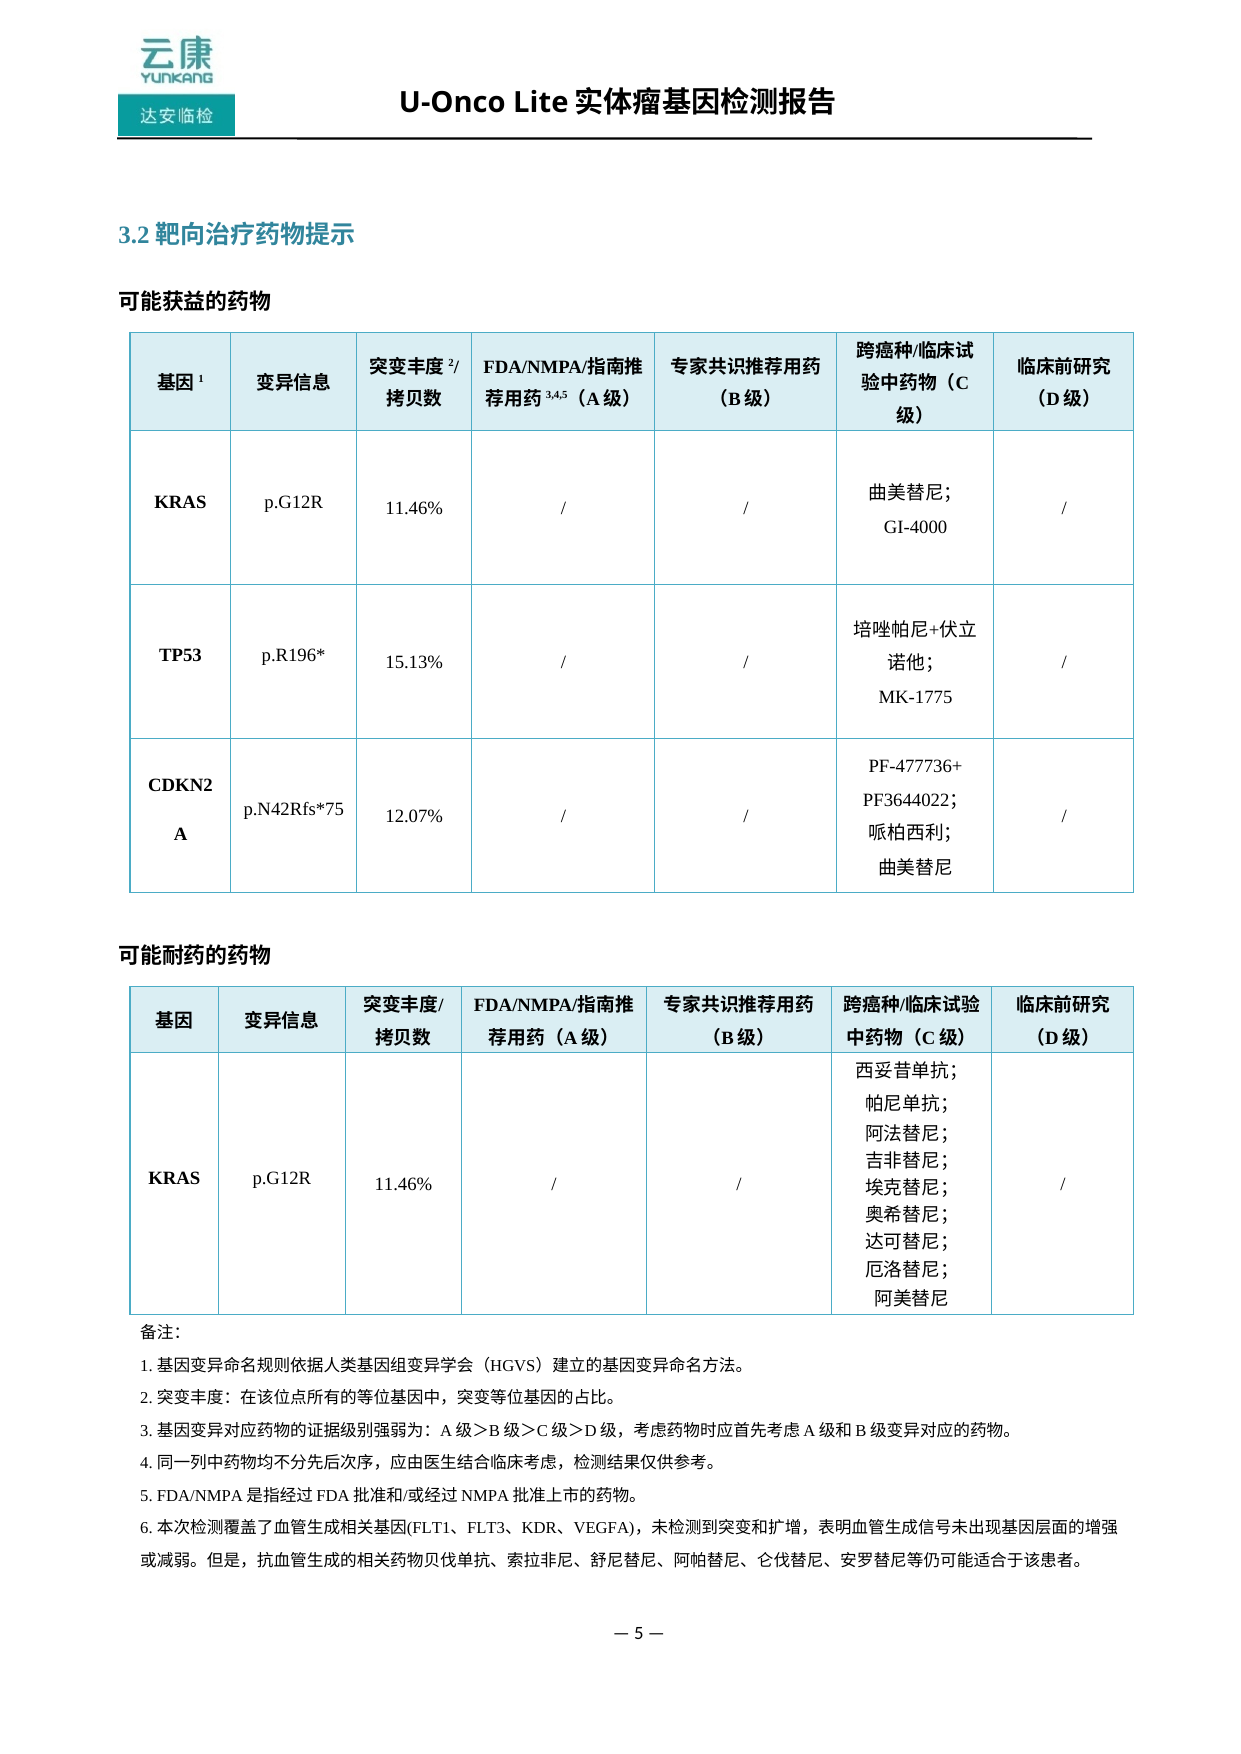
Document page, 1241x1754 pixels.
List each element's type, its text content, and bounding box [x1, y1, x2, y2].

table_cell / [992, 1053, 1133, 1314]
text 2. 突变丰度：在该位点所有的等位基因中，突变等位基因的占比。 [140, 1380, 1122, 1412]
table_cell 15.13% [357, 585, 471, 738]
table_cell 西妥昔单抗； 帕尼单抗； 阿法替尼； 吉非替尼； 埃克替尼； 奥希替尼； 达可替尼； 厄洛替尼； 阿美替尼 [832, 1053, 991, 1314]
table_header 基因1 [131, 333, 230, 430]
text 6. 本次检测覆盖了血管生成相关基因(FLT1、FLT3、KDR、VEGFA)，未检测到突变和扩增，表明血管生成信号未出现基因层面的增强或减弱。但是，抗血管生成的相关药物贝伐单抗、索拉非尼、舒尼替尼、阿帕替尼、仑伐替尼、安罗替尼等仍可能适合于该患者。 [140, 1510, 1122, 1575]
table_cell p.N42Rfs*75 [231, 739, 356, 892]
text 3.2 靶向治疗药物提示 [118, 200, 1122, 265]
table_header 临床前研究（D级） [992, 987, 1133, 1052]
table_header 跨癌种/临床试验中药物（C级） [832, 987, 991, 1052]
table_cell 11.46% [357, 431, 471, 584]
text 备注： [140, 1315, 1122, 1347]
table_cell p.R196* [231, 585, 356, 738]
text 3. 基因变异对应药物的证据级别强弱为：A级＞B级＞C级＞D级，考虑药物时应首先考虑A级和B级变异对应的药物。 [140, 1412, 1122, 1445]
table_header 专家共识推荐用药（B级） [655, 333, 836, 430]
table_header 突变丰度2/拷贝数 [357, 333, 471, 430]
picture [118, 18, 235, 136]
table_header 变异信息 [219, 987, 345, 1052]
table_cell / [655, 585, 836, 738]
table_cell / [655, 431, 836, 584]
table_cell / [994, 585, 1133, 738]
table_cell TP53 [131, 585, 230, 738]
table_cell / [472, 431, 654, 584]
table_cell / [994, 431, 1133, 584]
table_cell KRAS [131, 431, 230, 584]
table_cell / [472, 739, 654, 892]
table_cell 12.07% [357, 739, 471, 892]
table_cell / [655, 739, 836, 892]
text 1. 基因变异命名规则依据人类基因组变异学会（HGVS）建立的基因变异命名方法。 [140, 1347, 1122, 1380]
table_cell PF-477736+ PF3644022； 哌柏西利； 曲美替尼 [837, 739, 993, 892]
table_header 临床前研究（D级） [994, 333, 1133, 430]
table_cell KRAS [131, 1053, 218, 1314]
table_header FDA/NMPA/指南推荐用药（A级） [462, 987, 646, 1052]
table_cell 曲美替尼； GI-4000 [837, 431, 993, 584]
table_header 跨癌种/临床试验中药物（C级） [837, 333, 993, 430]
table_cell / [647, 1053, 831, 1314]
text 5. FDA/NMPA是指经过FDA批准和/或经过NMPA批准上市的药物。 [140, 1477, 1122, 1510]
table_header FDA/NMPA/指南推荐用药3,4,5（A级） [472, 333, 654, 430]
table_cell / [472, 585, 654, 738]
table_cell / [462, 1053, 646, 1314]
table_cell 11.46% [346, 1053, 461, 1314]
text 4. 同一列中药物均不分先后次序，应由医生结合临床考虑，检测结果仅供参考。 [140, 1445, 1122, 1477]
text 可能耐药的药物 [118, 938, 1122, 970]
table_cell p.G12R [219, 1053, 345, 1314]
text 可能获益的药物 [118, 283, 1122, 316]
table_cell CDKN2A [131, 739, 230, 892]
table_cell / [994, 739, 1133, 892]
table_cell p.G12R [231, 431, 356, 584]
table_cell 培唑帕尼+伏立诺他； MK-1775 [837, 585, 993, 738]
table_header 突变丰度/拷贝数 [346, 987, 461, 1052]
table_header 变异信息 [231, 333, 356, 430]
table_header 基因 [131, 987, 218, 1052]
table_header 专家共识推荐用药（B级） [647, 987, 831, 1052]
